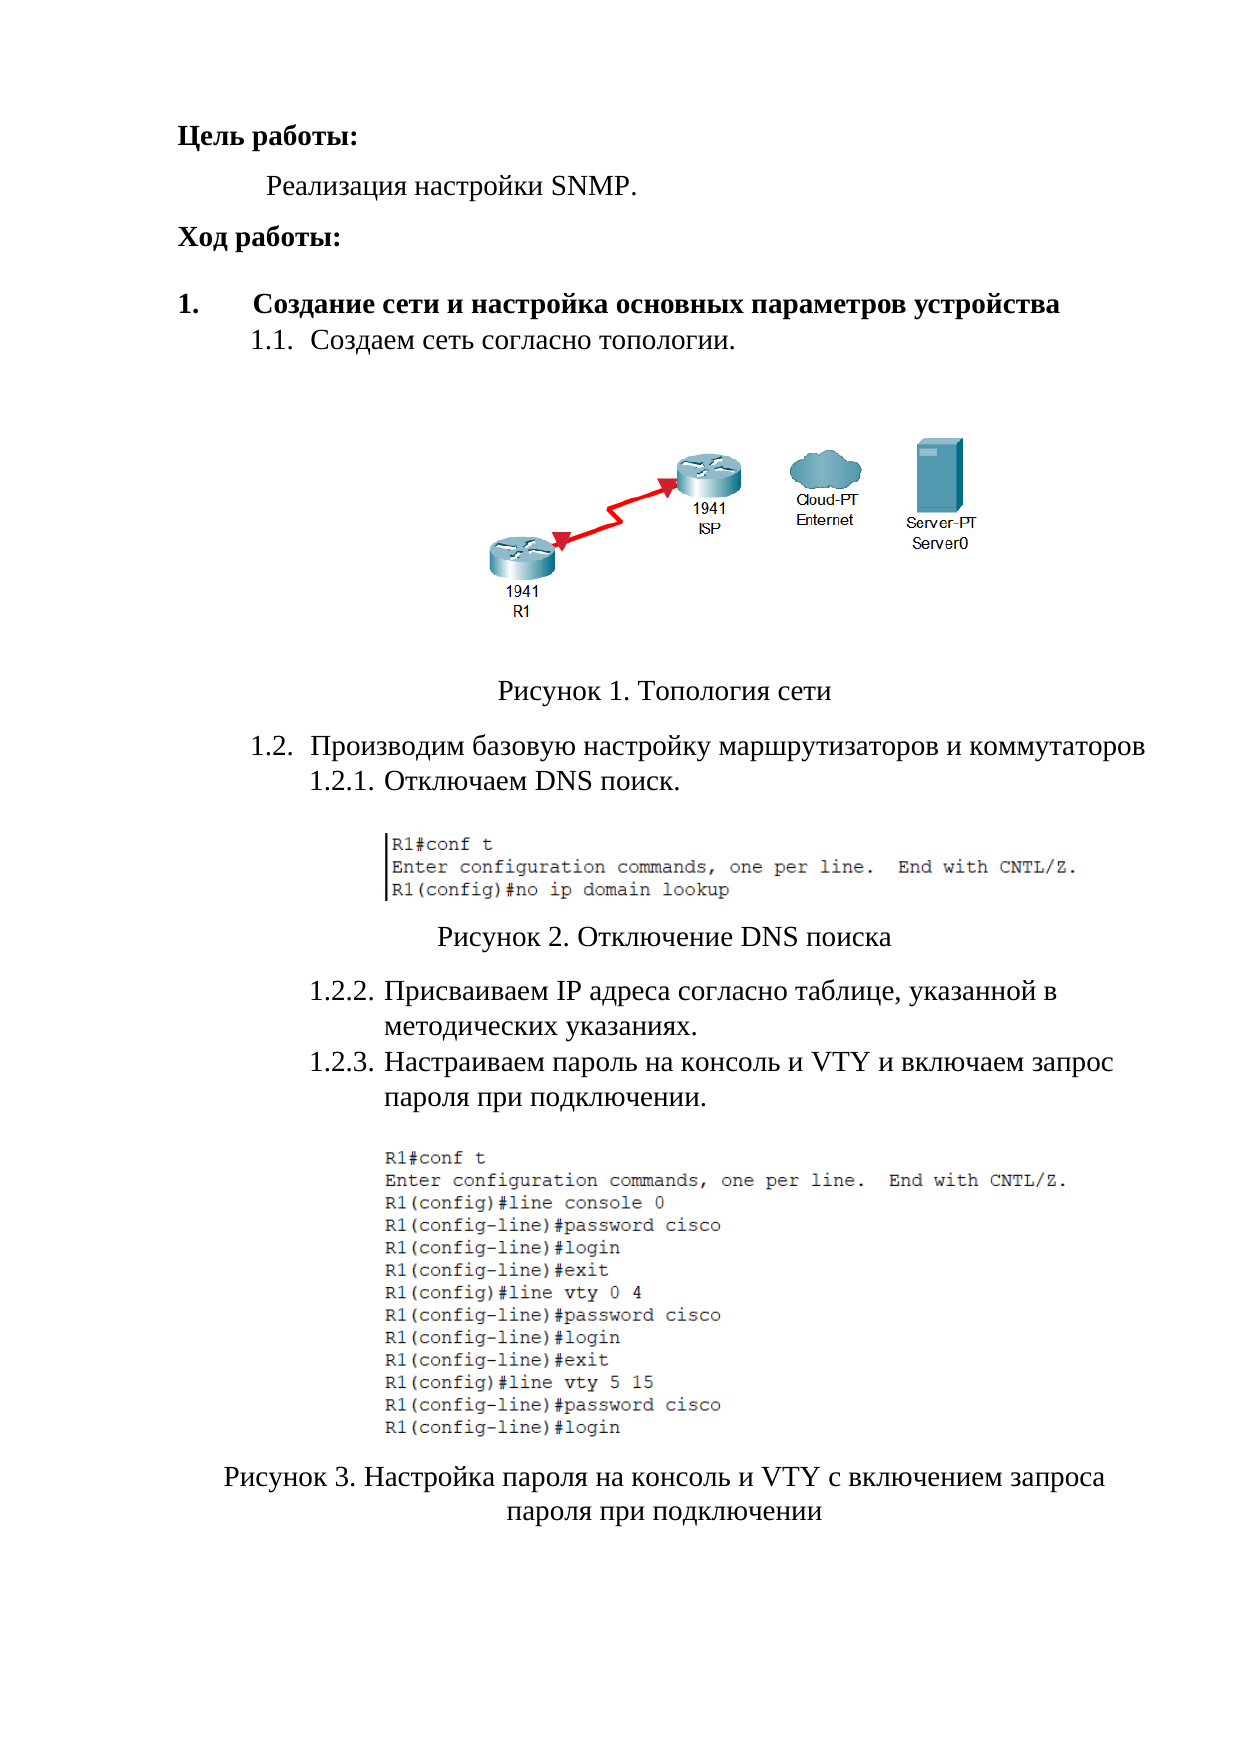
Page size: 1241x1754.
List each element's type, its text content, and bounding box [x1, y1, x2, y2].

text Ход работы: [177, 219, 1152, 252]
text Рисунок 1. Топология сети [177, 673, 1152, 707]
picture [383, 833, 1093, 901]
picture [383, 1149, 1093, 1442]
picture [435, 392, 1027, 655]
list Настраиваем пароль на консоль и VTY и включаем запрос пароля при подключении. [309, 1044, 1152, 1112]
text Реализация настройки SNMP. [266, 168, 1152, 202]
text Рисунок 2. Отключение DNS поиска [177, 919, 1152, 952]
list Создаем сеть согласно топологии. [250, 322, 1152, 355]
text Цель работы: [177, 118, 1152, 152]
list Отключаем DNS поиск. [309, 763, 1152, 796]
subtitle Создание сети и настройка основных параметров устройства [177, 286, 1152, 319]
list Присваиваем IP адреса согласно таблице, указанной в методических указаниях. [309, 973, 1152, 1042]
list Производим базовую настройку маршрутизаторов и коммутаторов [250, 728, 1152, 761]
text Рисунок 3. Настройка пароля на консоль и VTY с включением запроса пароля при подключении [177, 1459, 1152, 1527]
